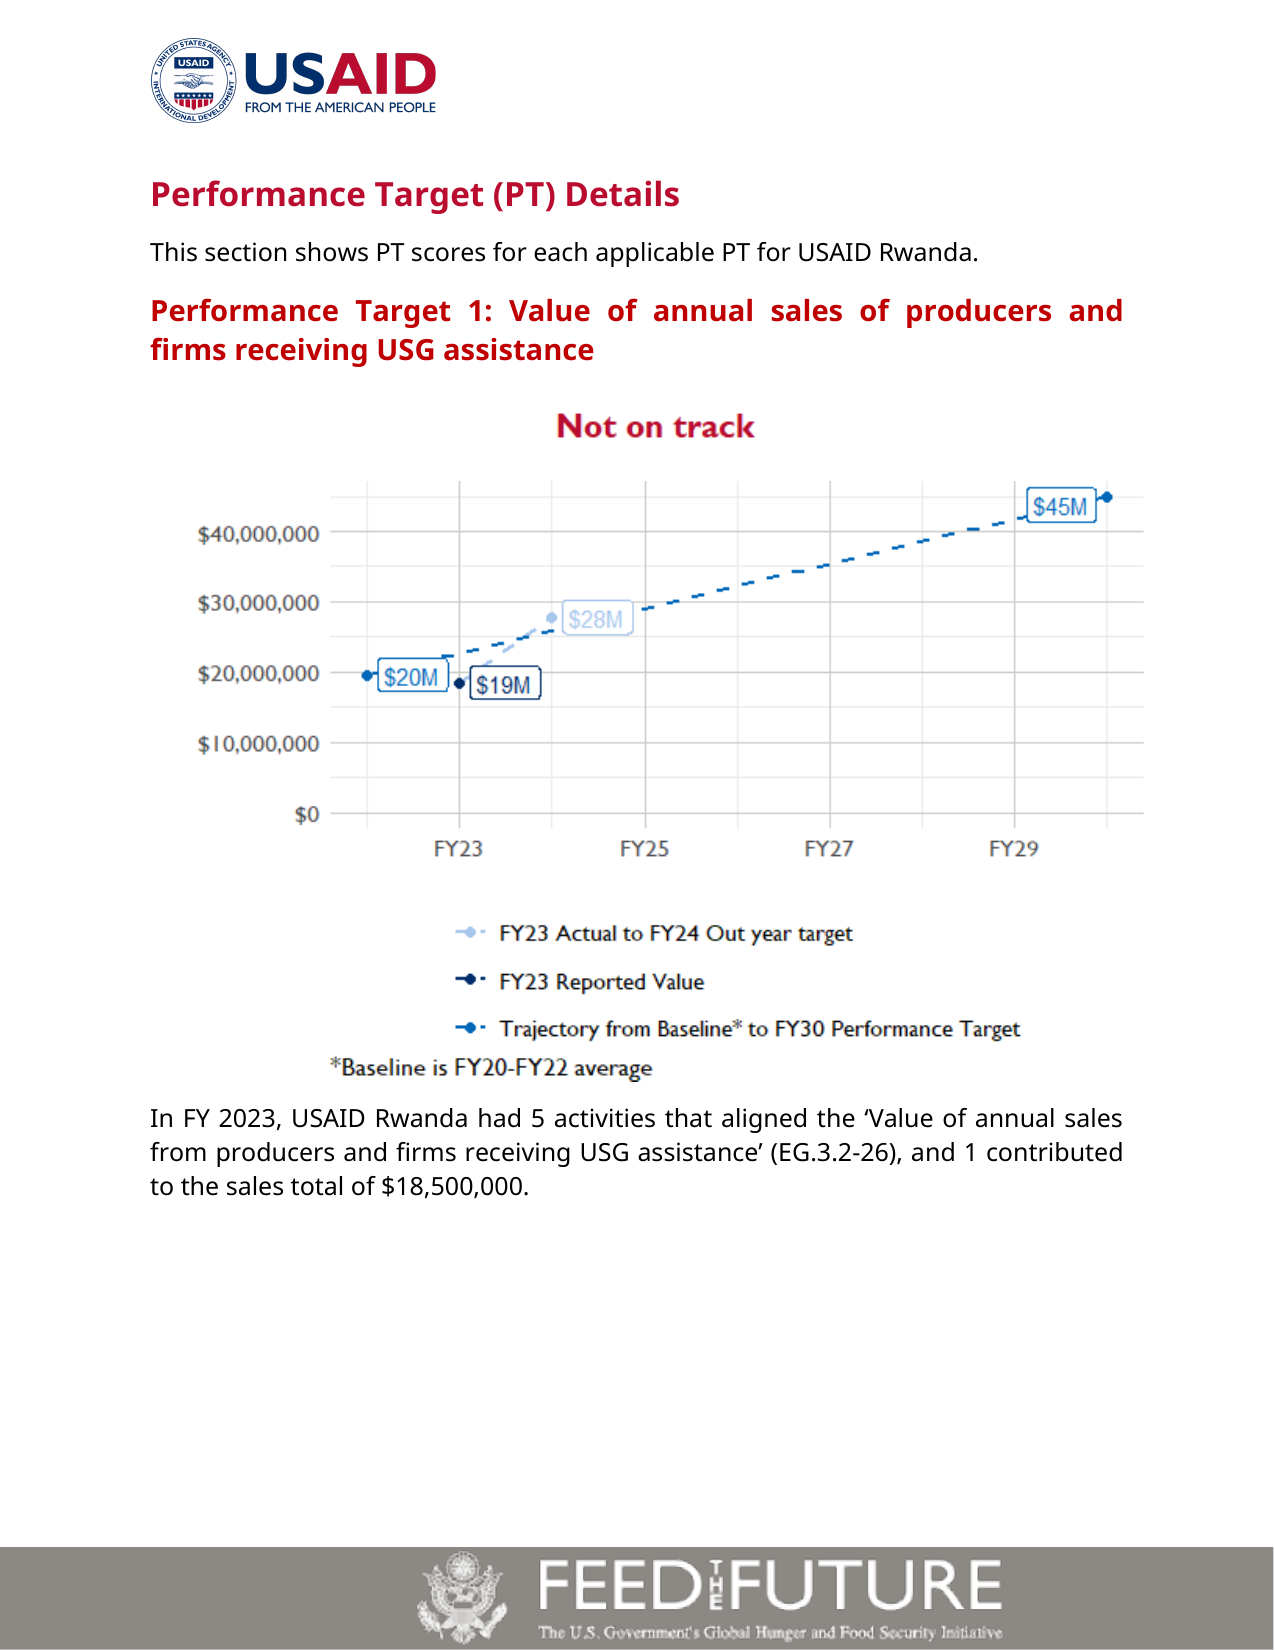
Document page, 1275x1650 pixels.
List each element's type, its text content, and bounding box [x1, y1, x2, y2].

picture [151, 38, 436, 123]
subtitle Performance Target (PT) Details [150, 171, 1125, 216]
subtitle Performance Target 1: Value of annual sales of producers and firms receiving USG assistance [150, 290, 1125, 369]
picture [413, 1545, 1008, 1646]
text This section shows PT scores for each applicable PT for USAID Rwanda. [150, 235, 1125, 269]
picture [168, 481, 1144, 1082]
text In FY 2023, USAID Rwanda had 5 activities that aligned the ‘Value of annual sales from producers and firms receiving USG assistance’ (EG.3.2-26), and 1 contributed to the sales total of $18,500,000. [150, 1101, 1125, 1203]
picture [168, 388, 1144, 463]
